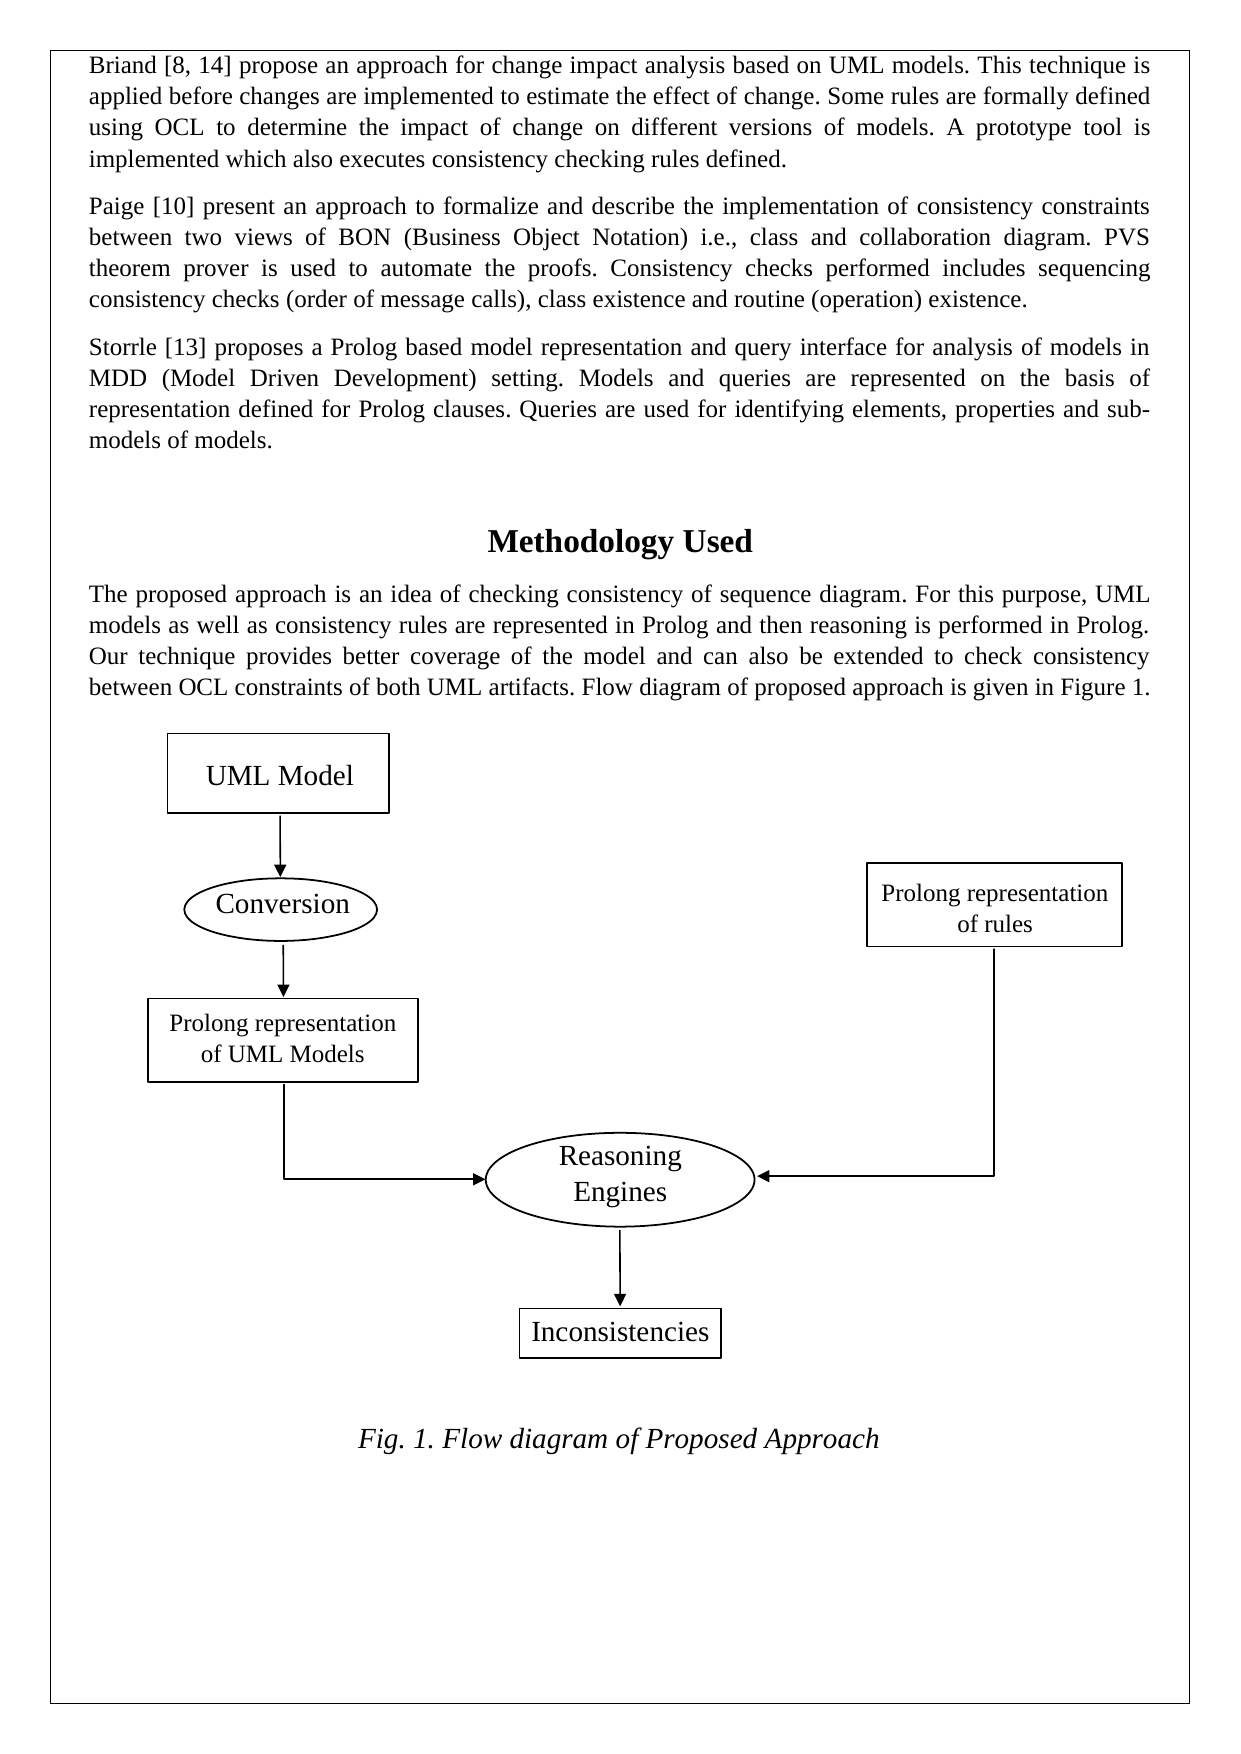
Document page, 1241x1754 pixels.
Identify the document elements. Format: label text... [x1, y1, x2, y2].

text Storrle [13] proposes a Prolog based model representation and query interface for analysis of models in MDD (Model Driven Development) setting. Models and queries are represented on the basis of representation defined for Prolog clauses. Queries are used for identifying elements, properties and sub-models of models. [89, 332, 1152, 454]
text Briand [8, 14] propose an approach for change impact analysis based on UML models. This technique is applied before changes are implemented to estimate the effect of change. Some rules are formally defined using OCL to determine the impact of change on different versions of models. A prototype tool is implemented which also executes consistency checking rules defined. [89, 51, 1152, 172]
text Methodology Used [89, 521, 1152, 559]
text The proposed approach is an idea of checking consistency of sequence diagram. For this purpose, UML models as well as consistency rules are represented in Prolog and then reasoning is performed in Prolog. Our technique provides better coverage of the model and can also be extended to check consistency between OCL constraints of both UML artifacts. Flow diagram of proposed approach is given in Figure 1. [89, 579, 1152, 701]
text Fig. 1. Flow diagram of Proposed Approach [89, 1421, 1152, 1454]
text Paige [10] present an approach to formalize and describe the implementation of consistency constraints between two views of BON (Business Object Notation) i.e., class and collaboration diagram. PVS theorem prover is used to automate the proofs. Consistency checks performed includes sequencing consistency checks (order of message calls), class existence and routine (operation) existence. [89, 191, 1152, 313]
